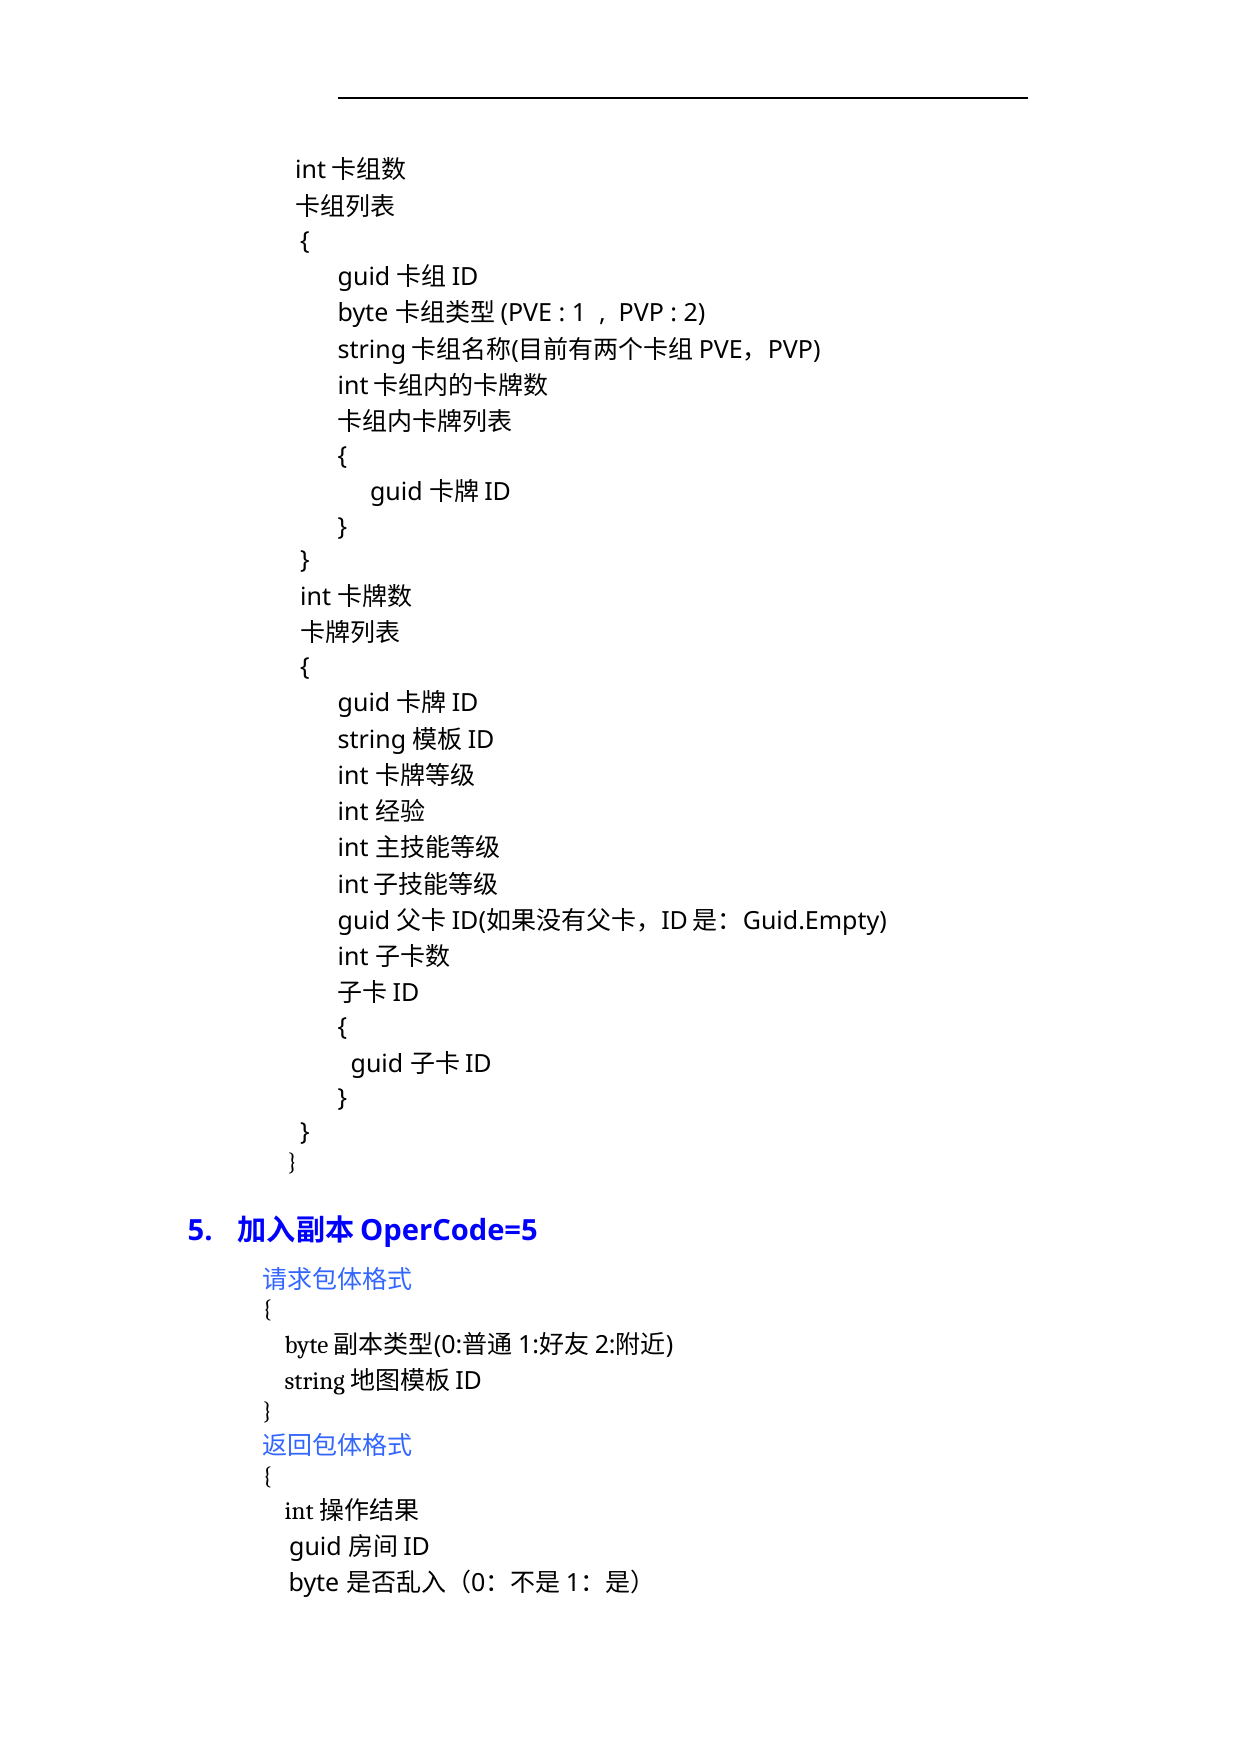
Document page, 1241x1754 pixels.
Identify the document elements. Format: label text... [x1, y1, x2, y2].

subtitle 加入副本OperCode=5 [187, 1217, 1042, 1247]
text guid 卡组ID [250, 257, 1028, 293]
text 返回包体格式 [250, 1425, 1028, 1462]
text } [275, 508, 1028, 542]
text 卡组内卡牌列表 [250, 402, 1028, 438]
text guid 父卡ID(如果没有父卡，ID是：Guid.Empty) [287, 900, 1028, 937]
text { [287, 649, 1028, 683]
text } [287, 542, 1028, 576]
text byte 卡组类型 (PVE : 1 , PVP : 2) [250, 293, 1028, 329]
text int 经验 [287, 792, 1028, 828]
text guid 房间ID [250, 1527, 1028, 1563]
text guid 卡牌ID [287, 683, 1028, 719]
text } [275, 1147, 1028, 1176]
text { [250, 438, 1028, 472]
text int 卡牌等级 [287, 755, 1028, 792]
text { [250, 1462, 1028, 1490]
text int 子卡数 [287, 937, 1028, 973]
text 请求包体格式 [250, 1259, 1028, 1295]
text int卡组数 [250, 150, 1028, 186]
text string 地图模板ID [250, 1360, 1028, 1397]
text int子技能等级 [287, 864, 1028, 900]
text int 主技能等级 [287, 828, 1028, 864]
text guid 子卡ID [287, 1043, 1028, 1079]
text int 操作结果 [250, 1490, 1028, 1527]
text } [287, 1079, 1028, 1113]
text string 模板ID [287, 719, 1028, 755]
text byte 是否乱入（0：不是 1：是） [250, 1563, 1028, 1599]
text { [187, 1295, 1028, 1324]
text } [250, 1397, 1028, 1425]
text { [287, 1009, 1028, 1043]
text { [275, 222, 1028, 257]
text int 卡牌数 [287, 576, 1028, 612]
text int卡组内的卡牌数 [250, 365, 1028, 402]
text 卡牌列表 [287, 612, 1028, 649]
text 卡组列表 [250, 186, 1028, 222]
text string卡组名称(目前有两个卡组PVE，PVP) [250, 329, 1028, 365]
text guid 卡牌ID [250, 472, 1028, 508]
text 子卡ID [287, 973, 1028, 1009]
text } [287, 1113, 1028, 1147]
text byte 副本类型(0:普通 1:好友 2:附近) [187, 1324, 1028, 1360]
